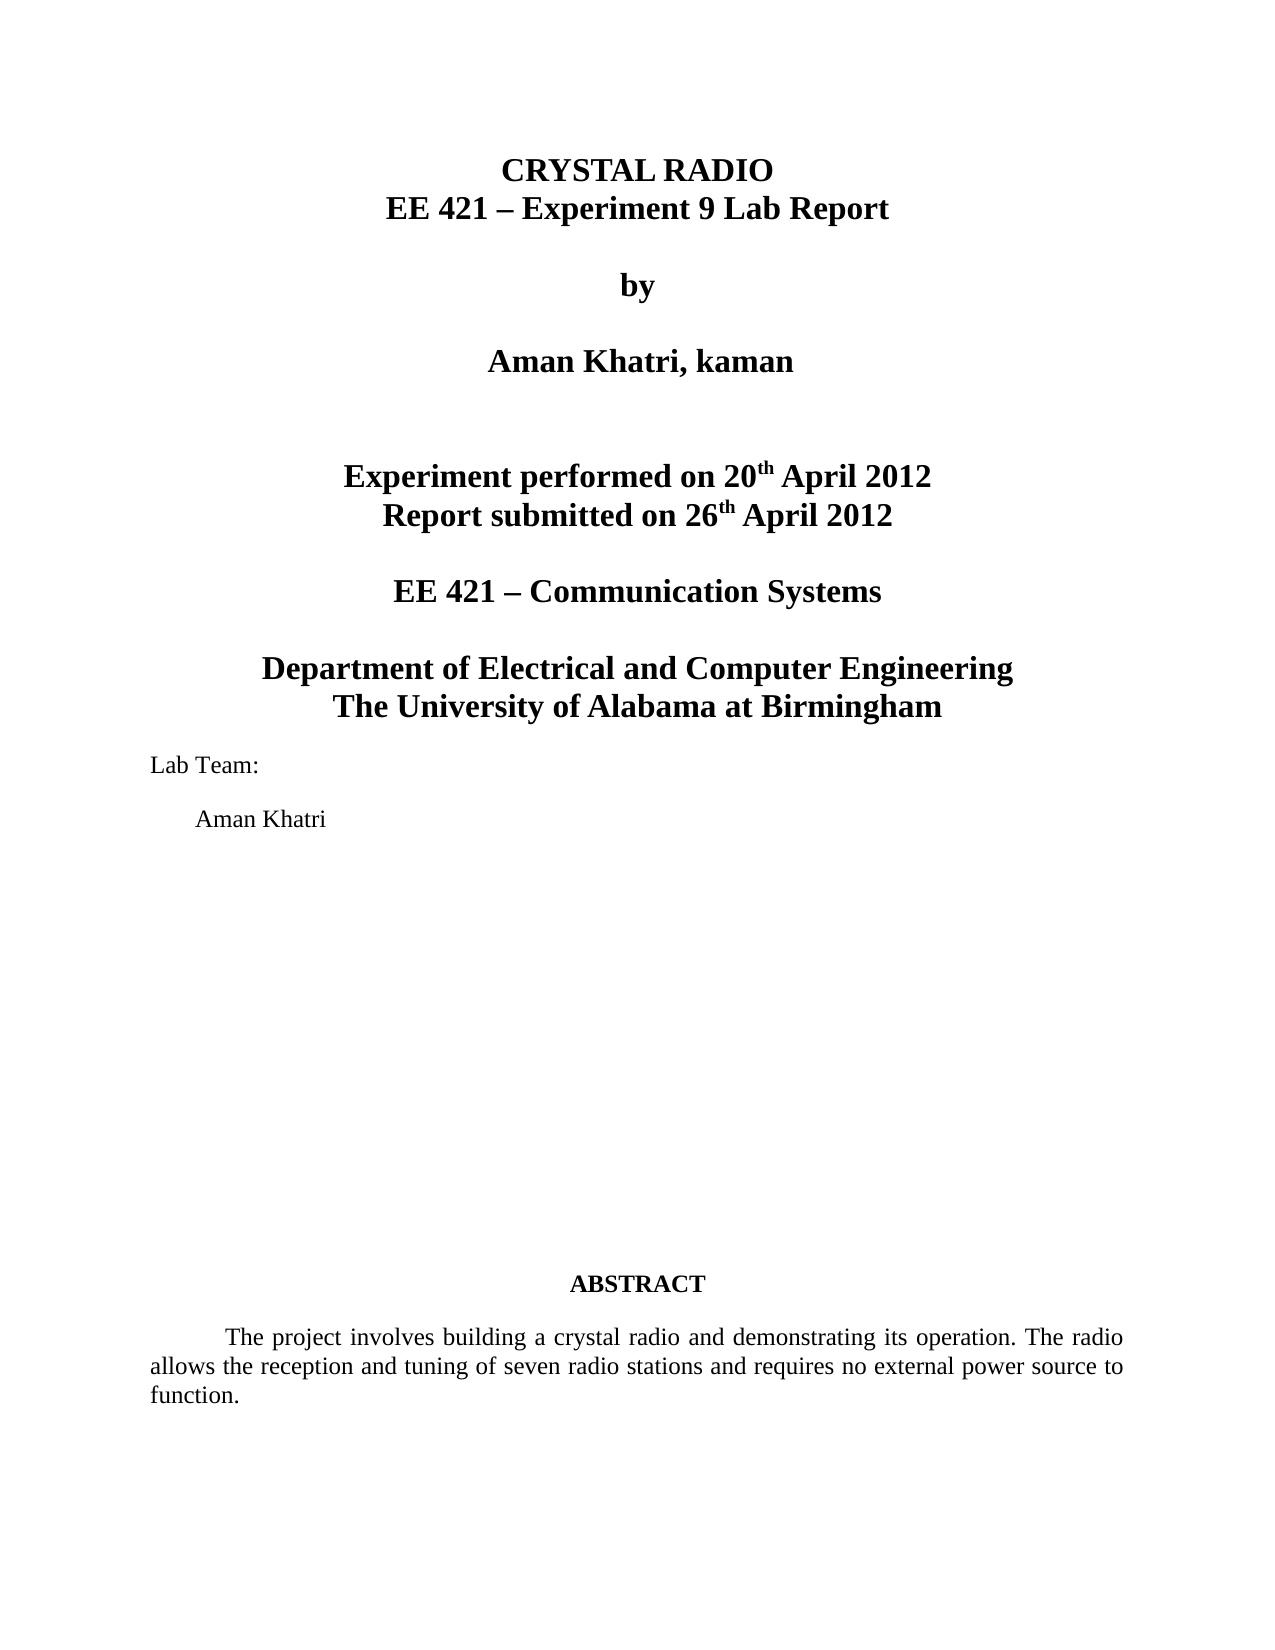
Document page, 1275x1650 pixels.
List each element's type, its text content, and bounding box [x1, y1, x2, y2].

title The University of Alabama at Birmingham [150, 687, 1125, 725]
title Report submitted on 26th April 2012 [150, 495, 1125, 533]
title CRYSTAL RADIO [150, 150, 1125, 188]
title Aman Khatri, kaman [150, 342, 1125, 380]
text The project involves building a crystal radio and demonstrating its operation. The radio allows the reception and tuning of seven radio stations and requires no external power source to function. [150, 1322, 1125, 1409]
text Lab Team: [150, 750, 1125, 779]
text Aman Khatri [195, 804, 1125, 832]
title by [150, 265, 1125, 303]
text Abstract [150, 1269, 1125, 1297]
title EE 421 – Communication Systems [150, 572, 1125, 610]
title Department of Electrical and Computer Engineering [150, 648, 1125, 687]
title EE 421 – Experiment 9 Lab Report [150, 188, 1125, 227]
title Experiment performed on 20th April 2012 [150, 457, 1125, 495]
